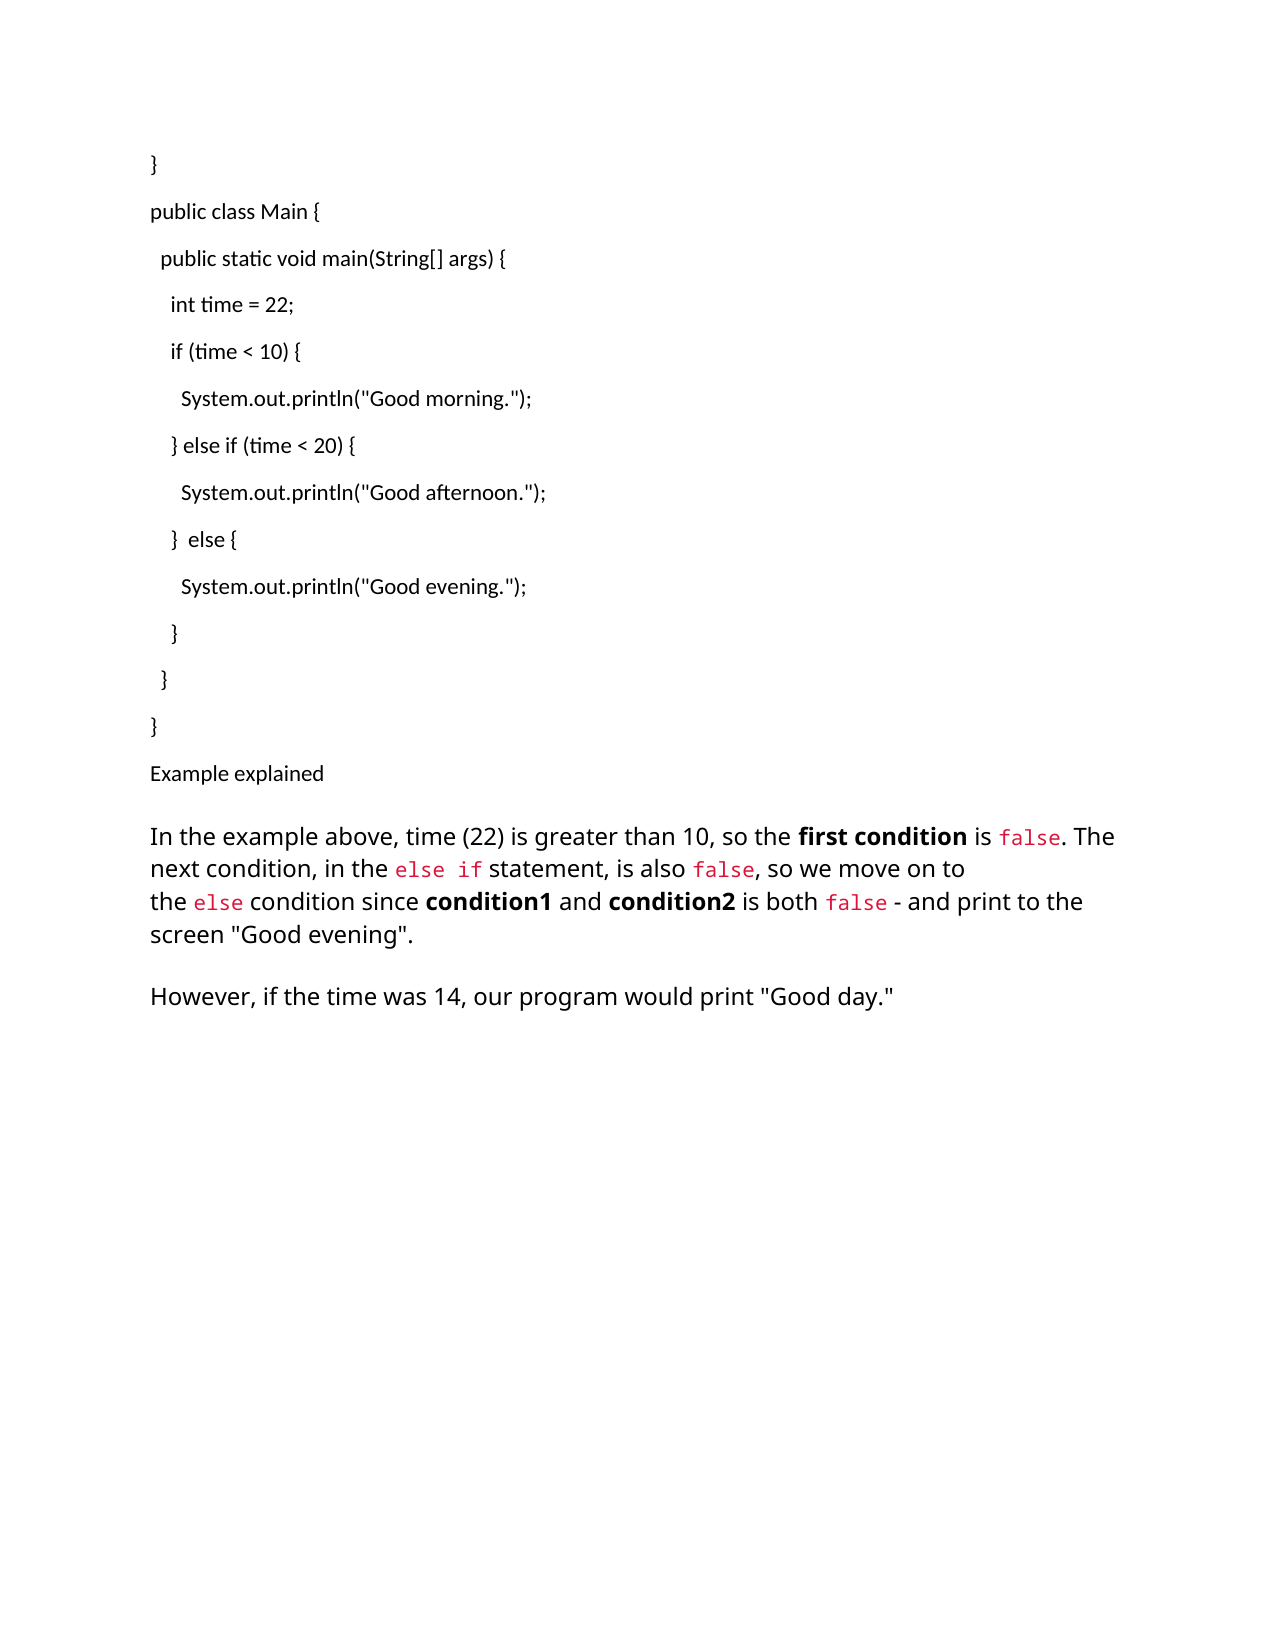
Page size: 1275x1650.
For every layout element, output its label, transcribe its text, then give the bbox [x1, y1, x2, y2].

text } [150, 619, 1125, 647]
text In the example above, time (22) is greater than 10, so the first condition is false. The next condition, in the else if statement, is also false, so we move on to the else condition since condition1 and condition2 is both false - and print to the screen "Good evening". [150, 819, 1125, 950]
text } [150, 150, 1125, 178]
text public static void main(String[] args) { [150, 244, 1125, 272]
text } else { [150, 525, 1125, 553]
text int time = 22; [150, 291, 1125, 319]
text if (time < 10) { [150, 337, 1125, 366]
text public class Main { [150, 197, 1125, 225]
text System.out.println("Good afternoon."); [150, 478, 1125, 506]
text Example explained [150, 759, 1125, 787]
text System.out.println("Good evening."); [150, 572, 1125, 600]
text System.out.println("Good morning."); [150, 384, 1125, 412]
text } [150, 666, 1125, 694]
text However, if the time was 14, our program would print "Good day." [150, 980, 1125, 1013]
text } [150, 712, 1125, 741]
text } else if (time < 20) { [150, 431, 1125, 459]
